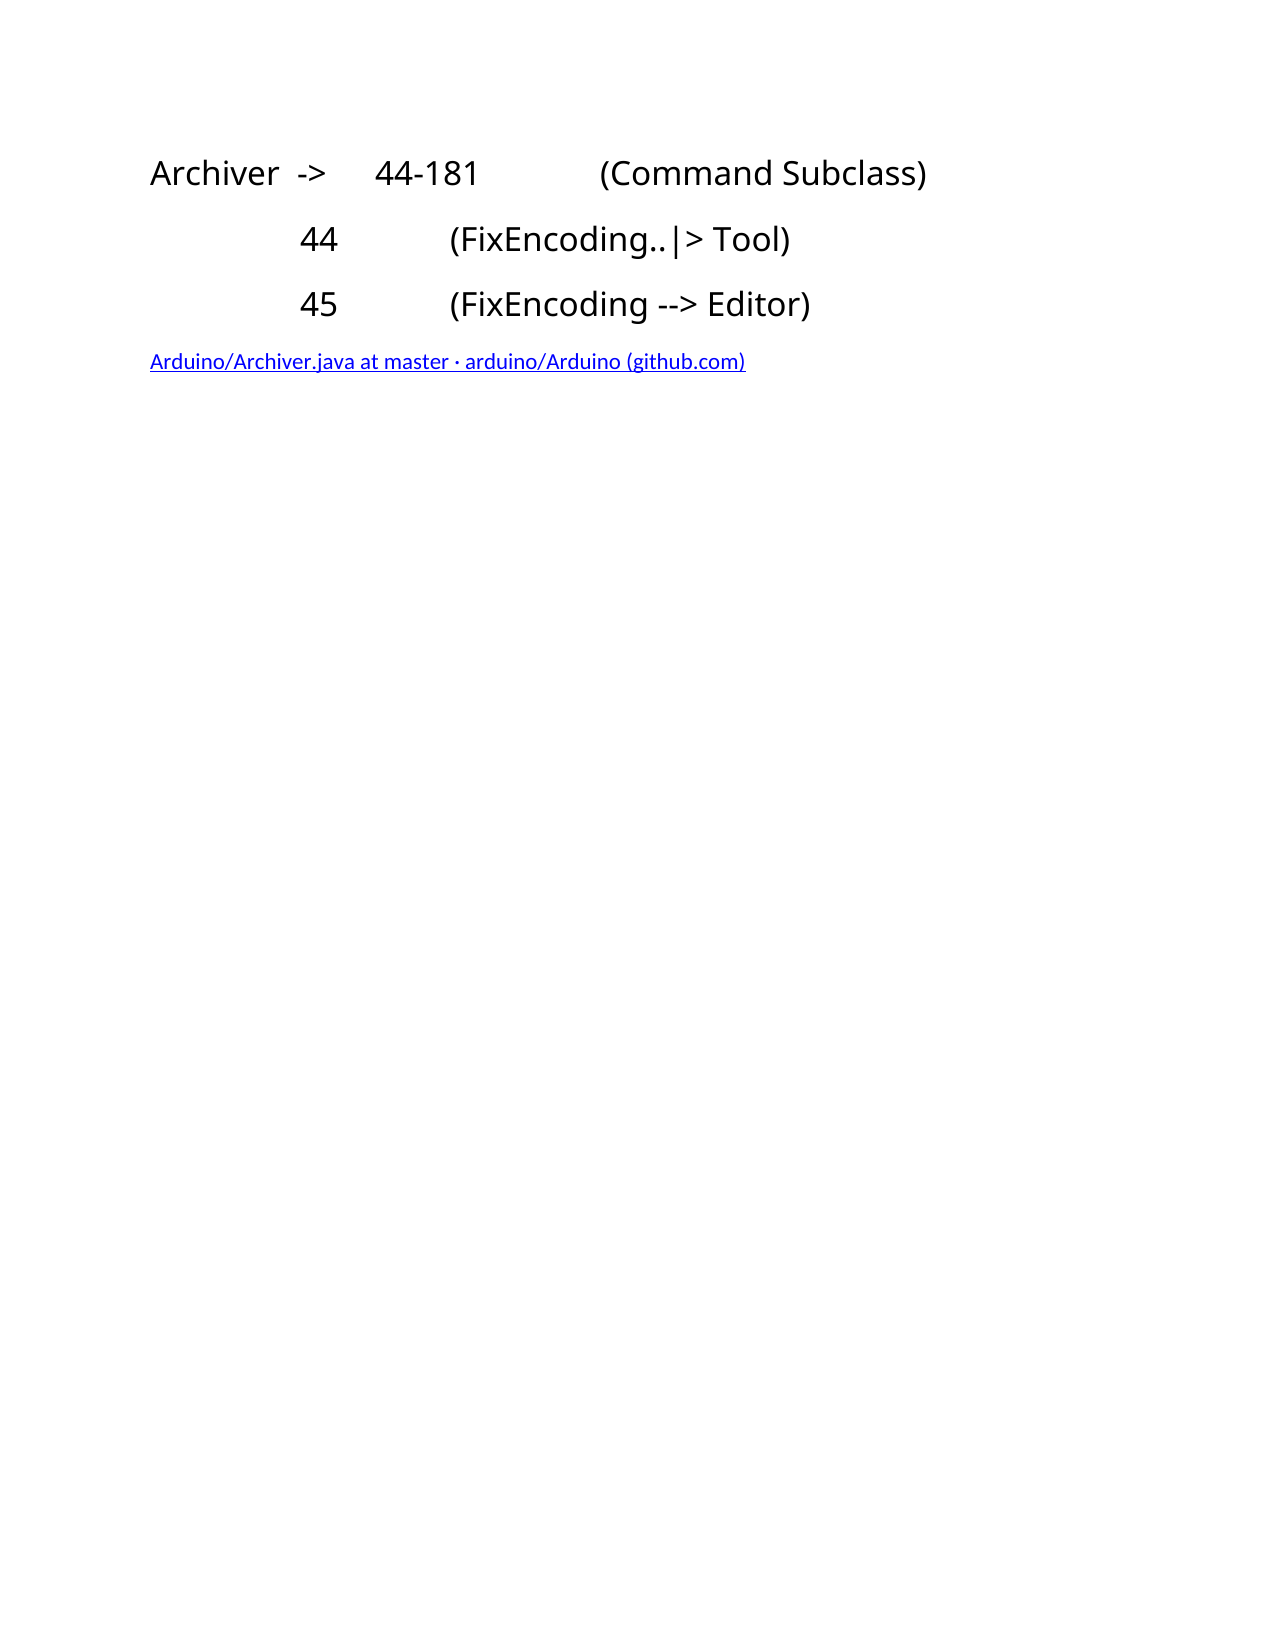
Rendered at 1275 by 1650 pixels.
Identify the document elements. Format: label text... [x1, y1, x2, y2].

text Archiver -> 44-181 (Command Subclass) [150, 150, 1125, 195]
text Arduino/Archiver.java at master · arduino/Arduino (github.com) [150, 347, 1125, 375]
text 44 (FixEncoding..|> Tool) [225, 216, 1125, 261]
text 45 (FixEncoding --> Editor) [225, 281, 1125, 327]
